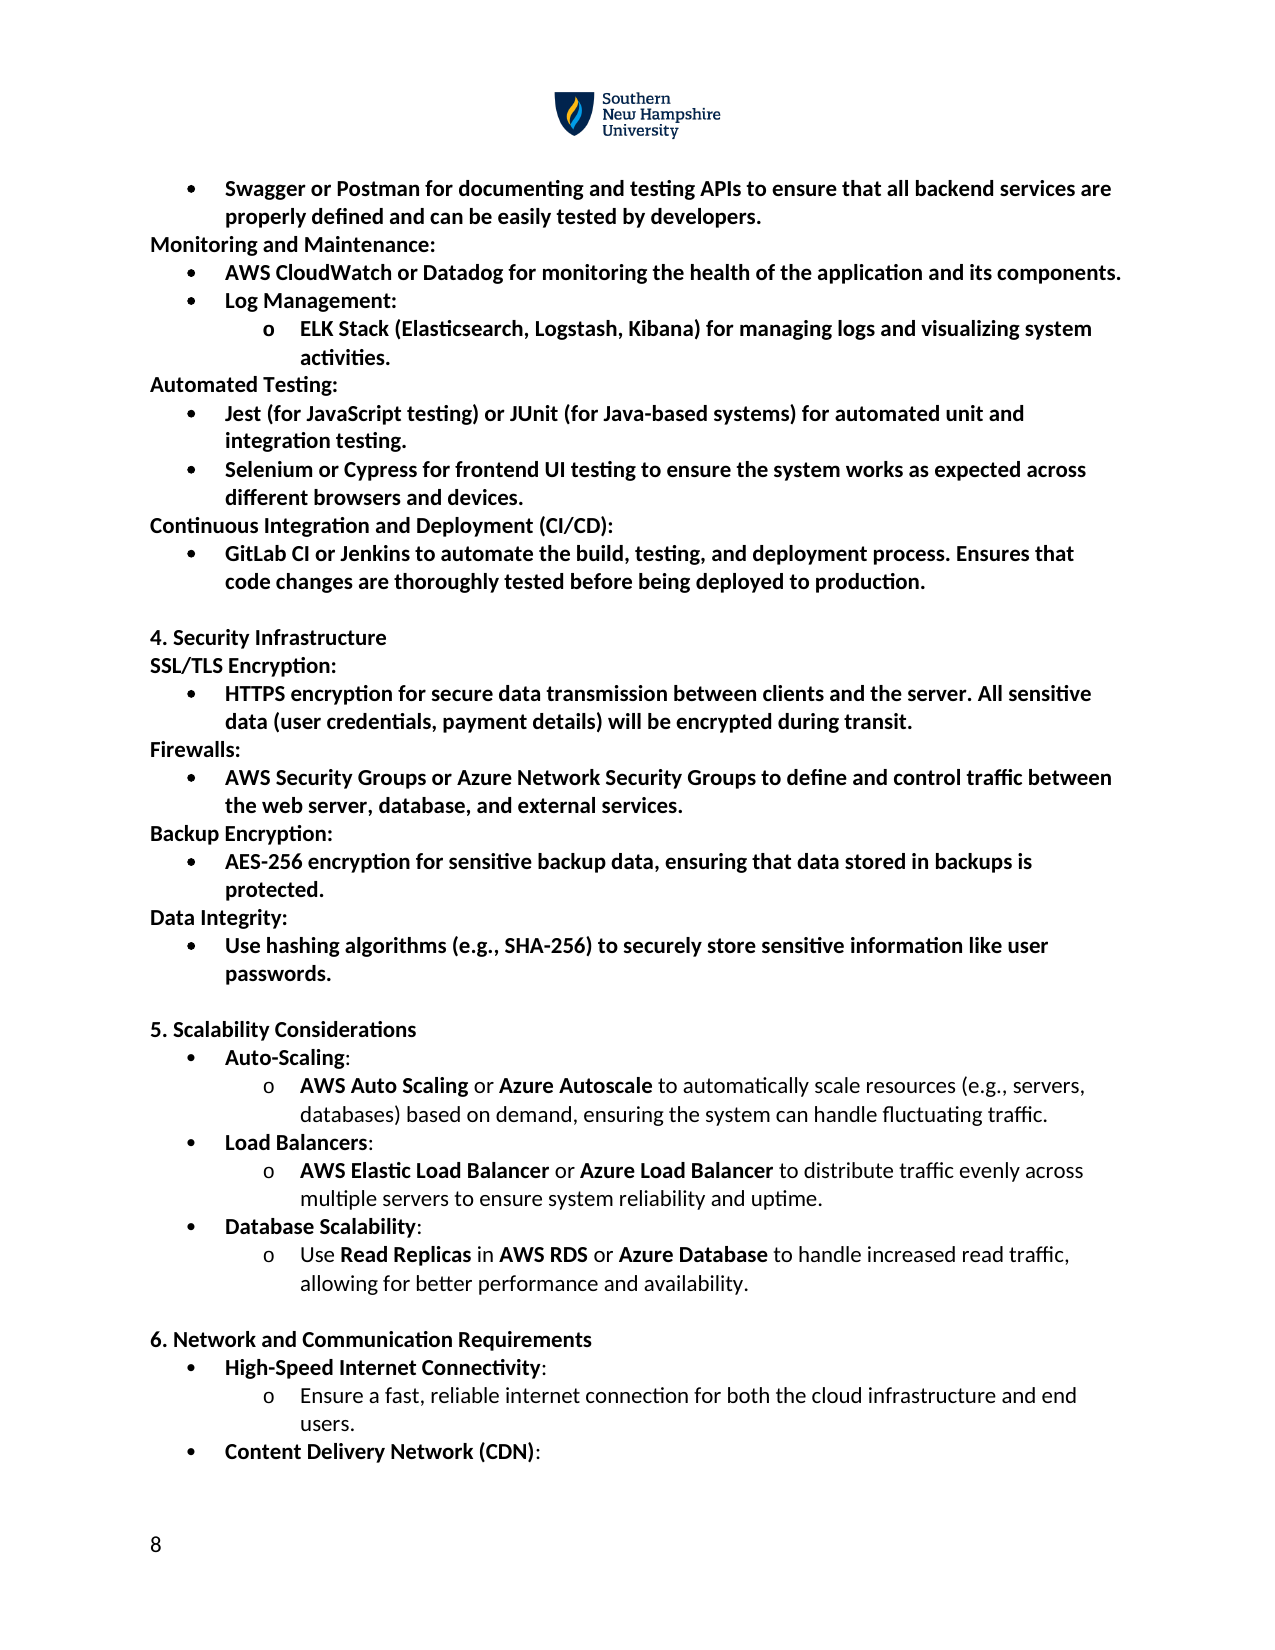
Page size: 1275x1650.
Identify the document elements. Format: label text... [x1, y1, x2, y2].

list AES-256 encryption for sensitive backup data, ensuring that data stored in backups is protected. [187, 847, 1125, 903]
list AWS Auto Scaling or Azure Autoscale to automatically scale resources (e.g., servers, databases) based on demand, ensuring the system can handle fluctuating traffic. [262, 1071, 1125, 1128]
text Firewalls: [150, 735, 1125, 763]
text Automated Testing: [150, 371, 1125, 399]
list Swagger or Postman for documenting and testing APIs to ensure that all backend services are properly defined and can be easily tested by developers. [187, 174, 1125, 230]
list Use hashing algorithms (e.g., SHA-256) to securely store sensitive information like user passwords. [187, 931, 1125, 987]
text Continuous Integration and Deployment (CI/CD): [150, 511, 1125, 539]
list AWS Elastic Load Balancer or Azure Load Balancer to distribute traffic evenly across multiple servers to ensure system reliability and uptime. [262, 1156, 1125, 1212]
text Data Integrity: [150, 903, 1125, 931]
text SSL/TLS Encryption: [150, 651, 1125, 679]
list Content Delivery Network (CDN): [187, 1437, 1125, 1466]
list AWS CloudWatch or Datadog for monitoring the health of the application and its components. [187, 258, 1125, 286]
picture [546, 75, 729, 154]
list Load Balancers: [187, 1128, 1125, 1156]
list High-Speed Internet Connectivity: [187, 1353, 1125, 1381]
list GitLab CI or Jenkins to automate the build, testing, and deployment process. Ensures that code changes are thoroughly tested before being deployed to production. [187, 539, 1125, 595]
list Auto-Scaling: [187, 1043, 1125, 1071]
list Jest (for JavaScript testing) or JUnit (for Java-based systems) for automated unit and integration testing. [187, 399, 1125, 455]
text 5. Scalability Considerations [150, 1015, 1125, 1043]
list HTTPS encryption for secure data transmission between clients and the server. All sensitive data (user credentials, payment details) will be encrypted during transit. [187, 679, 1125, 735]
list AWS Security Groups or Azure Network Security Groups to define and control traffic between the web server, database, and external services. [187, 763, 1125, 819]
list Use Read Replicas in AWS RDS or Azure Database to handle increased read traffic, allowing for better performance and availability. [262, 1240, 1125, 1297]
list ELK Stack (Elasticsearch, Logstash, Kibana) for managing logs and visualizing system activities. [262, 314, 1125, 371]
list Database Scalability: [187, 1212, 1125, 1240]
text Backup Encryption: [150, 819, 1125, 847]
text 4. Security Infrastructure [150, 623, 1125, 651]
list Log Management: [187, 286, 1125, 314]
text Monitoring and Maintenance: [150, 230, 1125, 258]
text 6. Network and Communication Requirements [150, 1325, 1125, 1353]
list Ensure a fast, reliable internet connection for both the cloud infrastructure and end users. [262, 1381, 1125, 1437]
list Selenium or Cypress for frontend UI testing to ensure the system works as expected across different browsers and devices. [187, 455, 1125, 511]
